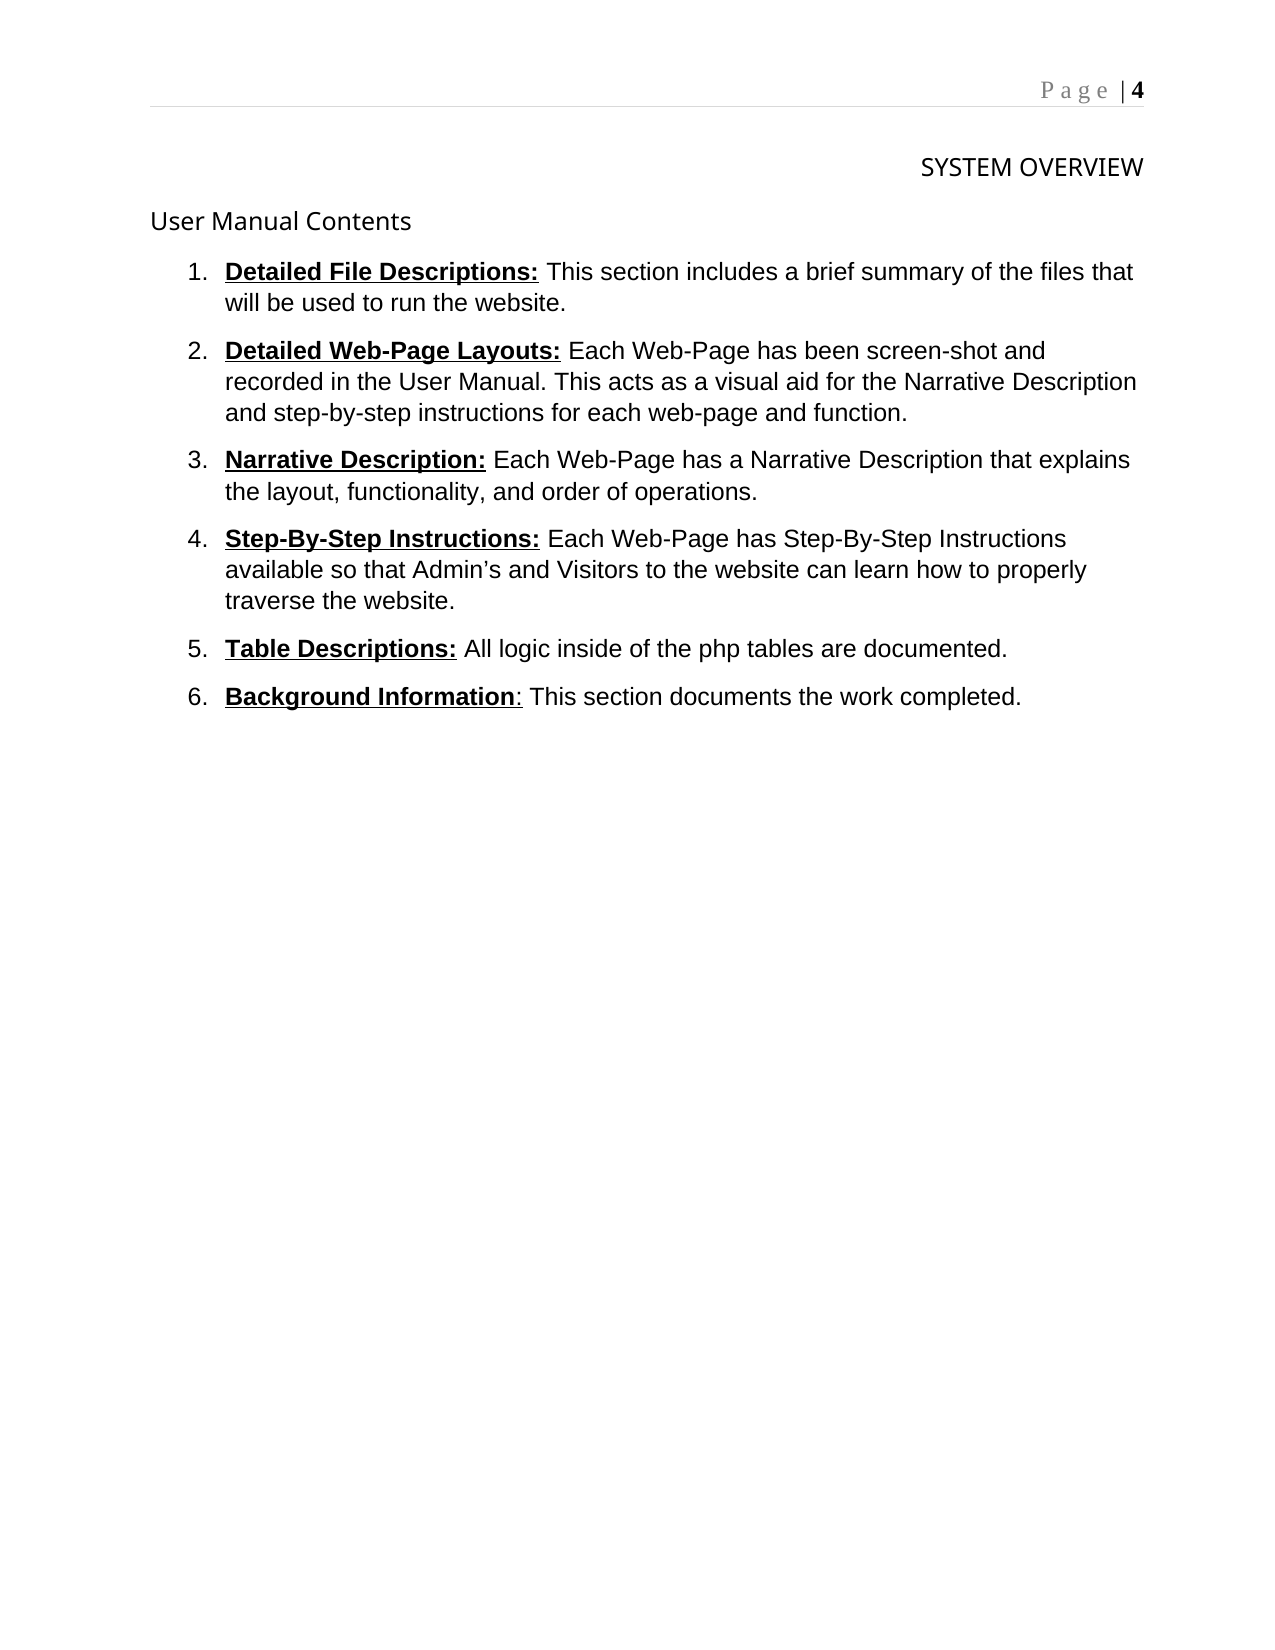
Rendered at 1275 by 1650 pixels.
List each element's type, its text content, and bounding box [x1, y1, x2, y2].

list Table Descriptions: All logic inside of the php tables are documented. [187, 634, 1144, 663]
list Detailed Web-Page Layouts: Each Web-Page has been screen-shot and recorded in the User Manual. This acts as a visual aid for the Narrative Description and step-by-step instructions for each web-page and function. [187, 336, 1144, 426]
list Background Information: This section documents the work completed. [187, 682, 1144, 710]
text SYSTEM OVERVIEW [150, 150, 1144, 184]
text User Manual Contents [150, 203, 1144, 237]
list Detailed File Descriptions: This section includes a brief summary of the files that will be used to run the website. [187, 257, 1144, 317]
list Narrative Description: Each Web-Page has a Narrative Description that explains the layout, functionality, and order of operations. [187, 445, 1144, 505]
list Step-By-Step Instructions: Each Web-Page has Step-By-Step Instructions available so that Admin’s and Visitors to the website can learn how to properly traverse the website. [187, 524, 1144, 615]
